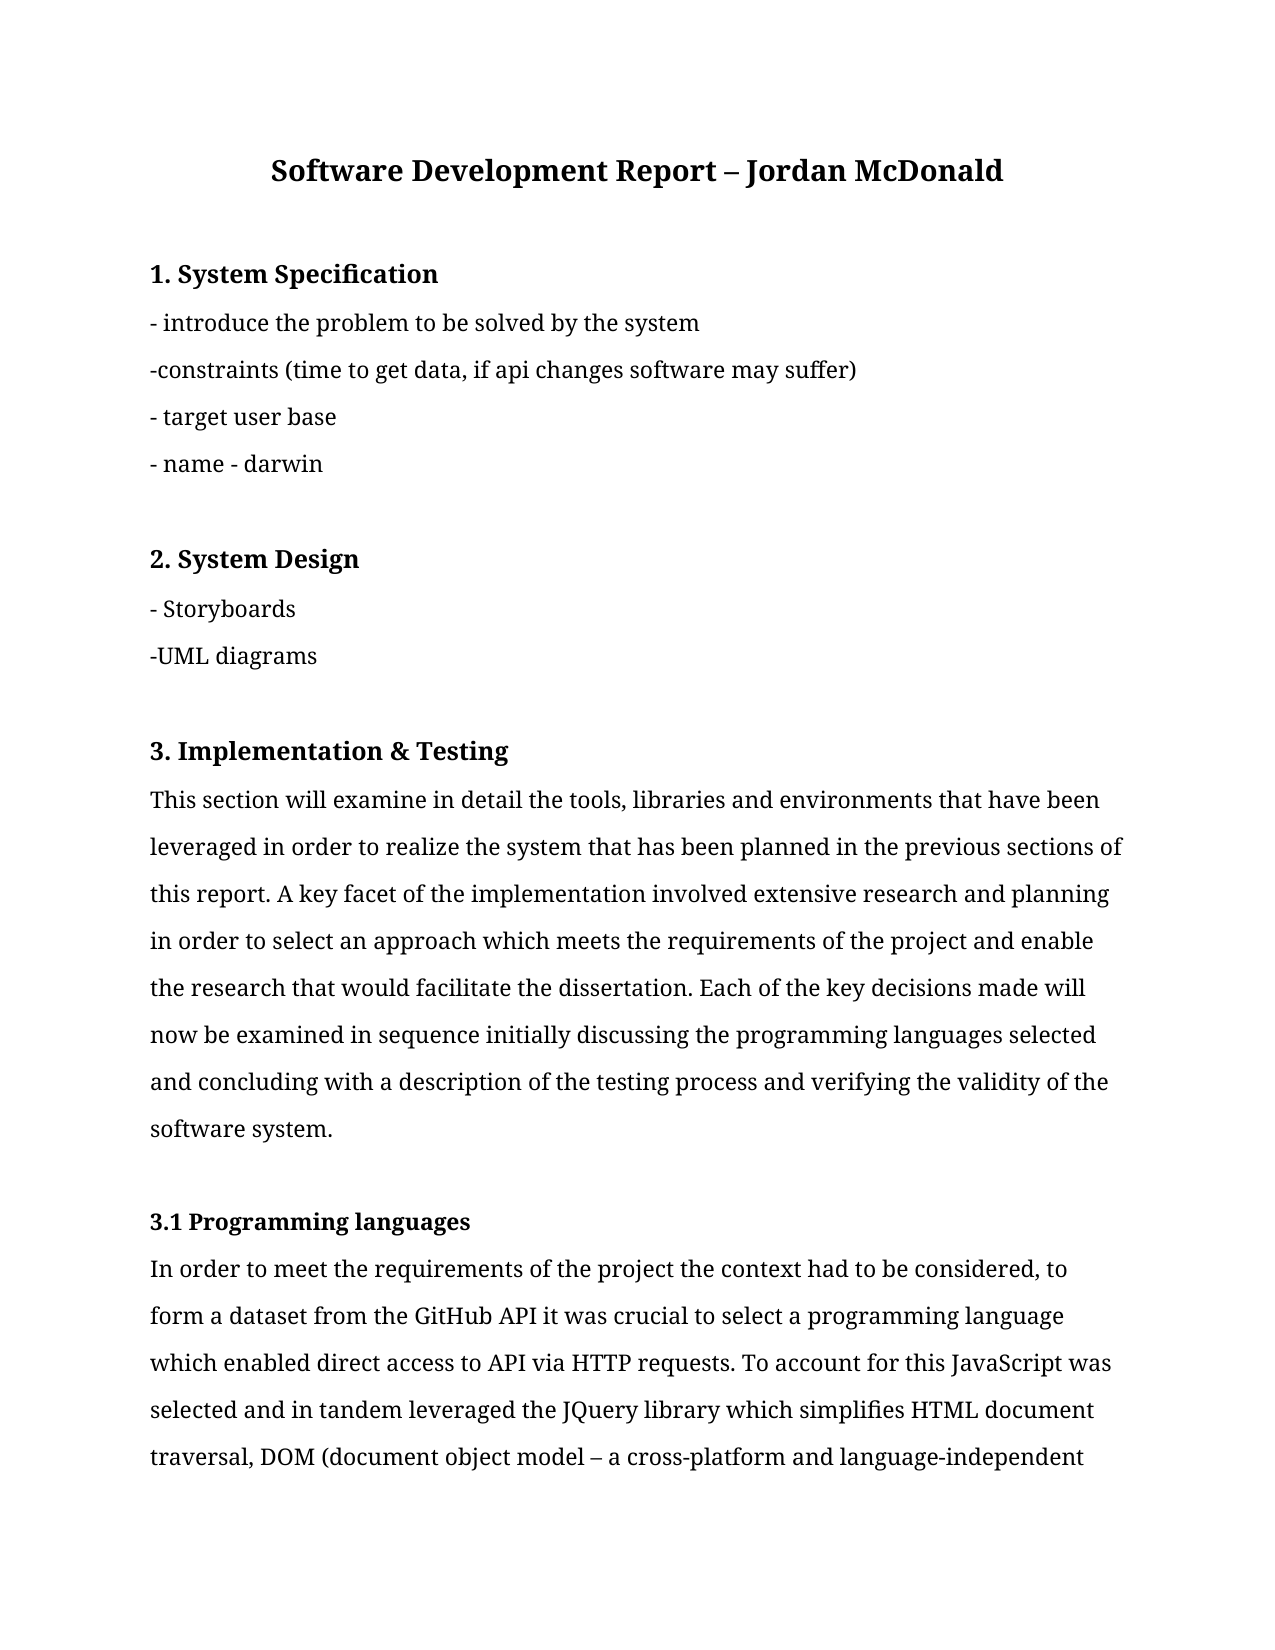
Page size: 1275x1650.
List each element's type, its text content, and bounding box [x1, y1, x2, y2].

text - Storyboards [150, 593, 1125, 624]
text 1. System Specification [150, 256, 1125, 290]
text - introduce the problem to be solved by the system [150, 307, 1125, 339]
text 3. Implementation & Testing [150, 733, 1125, 767]
text Software Development Report – Jordan McDonald [150, 150, 1125, 190]
text - name - darwin [150, 448, 1125, 479]
text This section will examine in detail the tools, libraries and environments that have been leveraged in order to realize the system that has been planned in the previous sections of this report. A key facet of the implementation involved extensive research and planning in order to select an approach which meets the requirements of the project and enable the research that would facilitate the dissertation. Each of the key decisions made will now be examined in sequence initially discussing the programming languages selected and concluding with a description of the testing process and verifying the validity of the software system. [150, 784, 1125, 1144]
text -constraints (time to get data, if api changes software may suffer) [150, 354, 1125, 386]
text -UML diagrams [150, 640, 1125, 671]
text - target user base [150, 401, 1125, 432]
text 2. System Design [150, 542, 1125, 576]
text 3.1 Programming languages [150, 1206, 1125, 1238]
